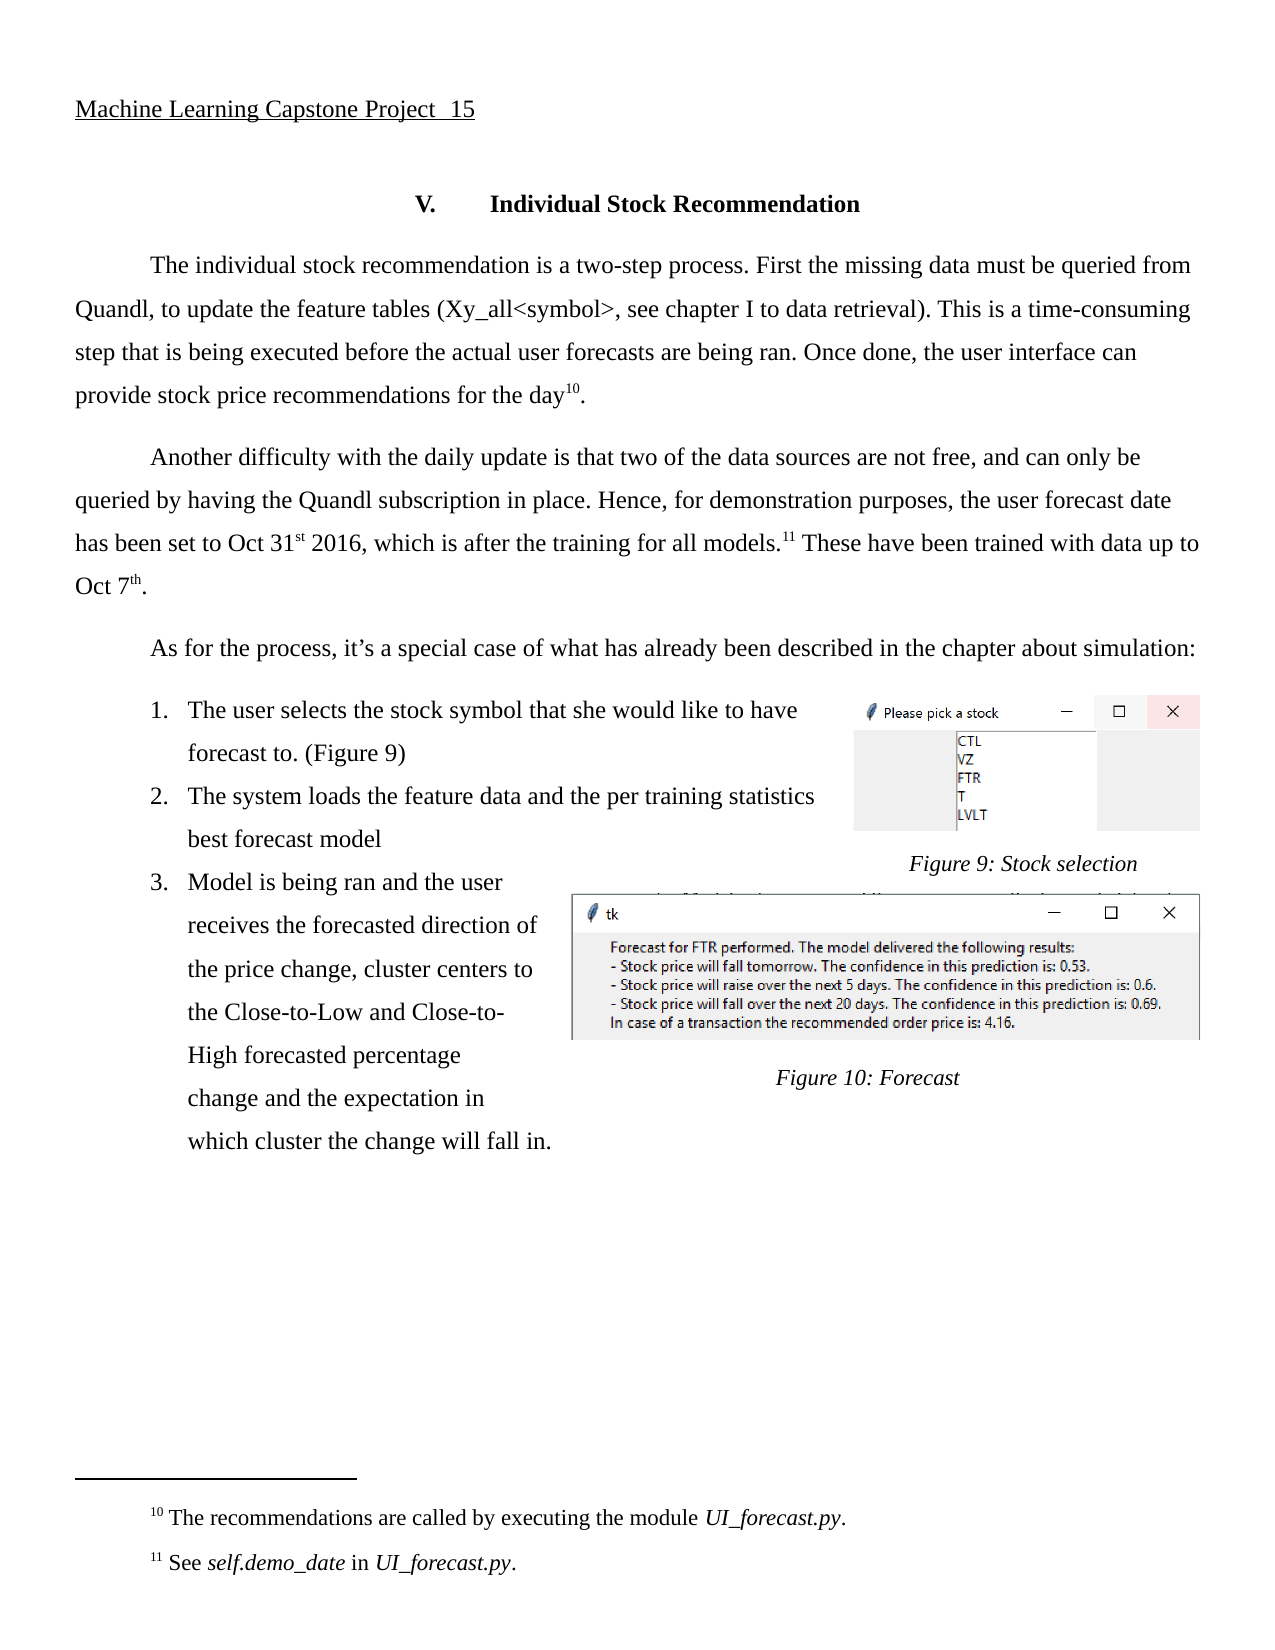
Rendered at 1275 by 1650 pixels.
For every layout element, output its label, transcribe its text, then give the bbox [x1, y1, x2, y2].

text The individual stock recommendation is a two-step process. First the missing data must be queried from Quandl, to update the feature tables (Xy_all<symbol>, see chapter I to data retrieval). This is a time-consuming step that is being executed before the actual user forecasts are being ran. Once done, the user interface can provide stock price recommendations for the day. [75, 251, 1200, 409]
subtitle Individual Stock Recommendation [75, 189, 1200, 217]
list The system loads the feature data and the per training statistics best forecast model [150, 781, 853, 853]
text As for the process, it’s a special case of what has already been described in the chapter about simulation: [75, 633, 1200, 662]
picture [570, 893, 1200, 1040]
list The user selects the stock symbol that she would like to have forecast to. (Figure 9) [150, 695, 853, 767]
picture [853, 695, 1200, 831]
text Another difficulty with the daily update is that two of the data sources are not free, and can only be queried by having the Quandl subscription in place. Hence, for demonstration purposes, the user forecast date has been set to Oct 31st 2016, which is after the training for all models. These have been trained with data up to Oct 7th. [75, 442, 1200, 600]
